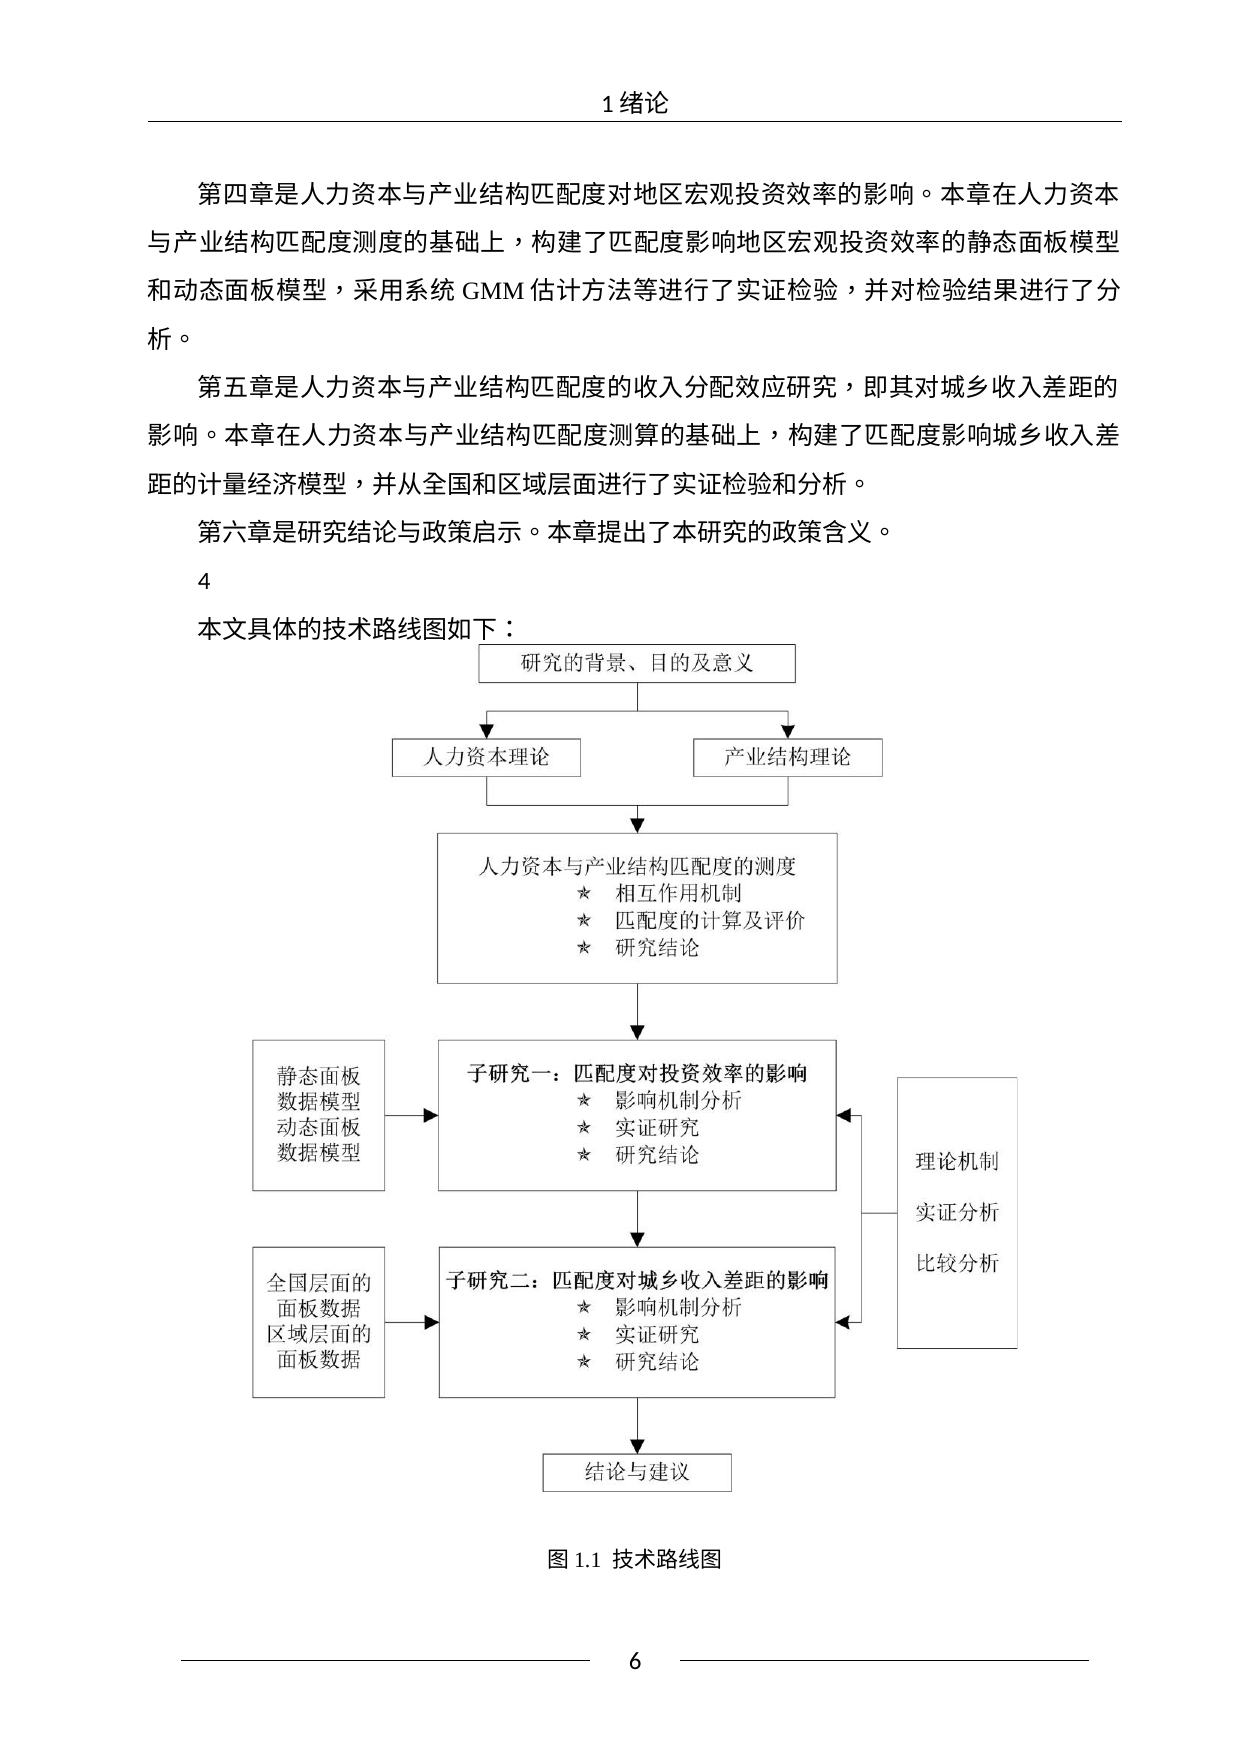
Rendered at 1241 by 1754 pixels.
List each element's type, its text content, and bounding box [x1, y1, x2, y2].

picture [252, 644, 1018, 1492]
text 第四章是人力资本与产业结构匹配度对地区宏观投资效率的影响。本章在人力资本与产业结构匹配度测度的基础上，构建了匹配度影响地区宏观投资效率的静态面板模型和动态面板模型，采用系统GMM估计方法等进行了实证检验，并对检验结果进行了分析。 [148, 161, 1122, 354]
text 4 [148, 548, 1122, 596]
text 图1.1 技术路线图 [148, 1540, 1122, 1572]
text 第六章是研究结论与政策启示。本章提出了本研究的政策含义。 [148, 499, 1122, 548]
text 第五章是人力资本与产业结构匹配度的收入分配效应研究，即其对城乡收入差距的影响。本章在人力资本与产业结构匹配度测算的基础上，构建了匹配度影响城乡收入差距的计量经济模型，并从全国和区域层面进行了实证检验和分析。 [148, 354, 1122, 499]
text 本文具体的技术路线图如下： [148, 596, 1122, 644]
